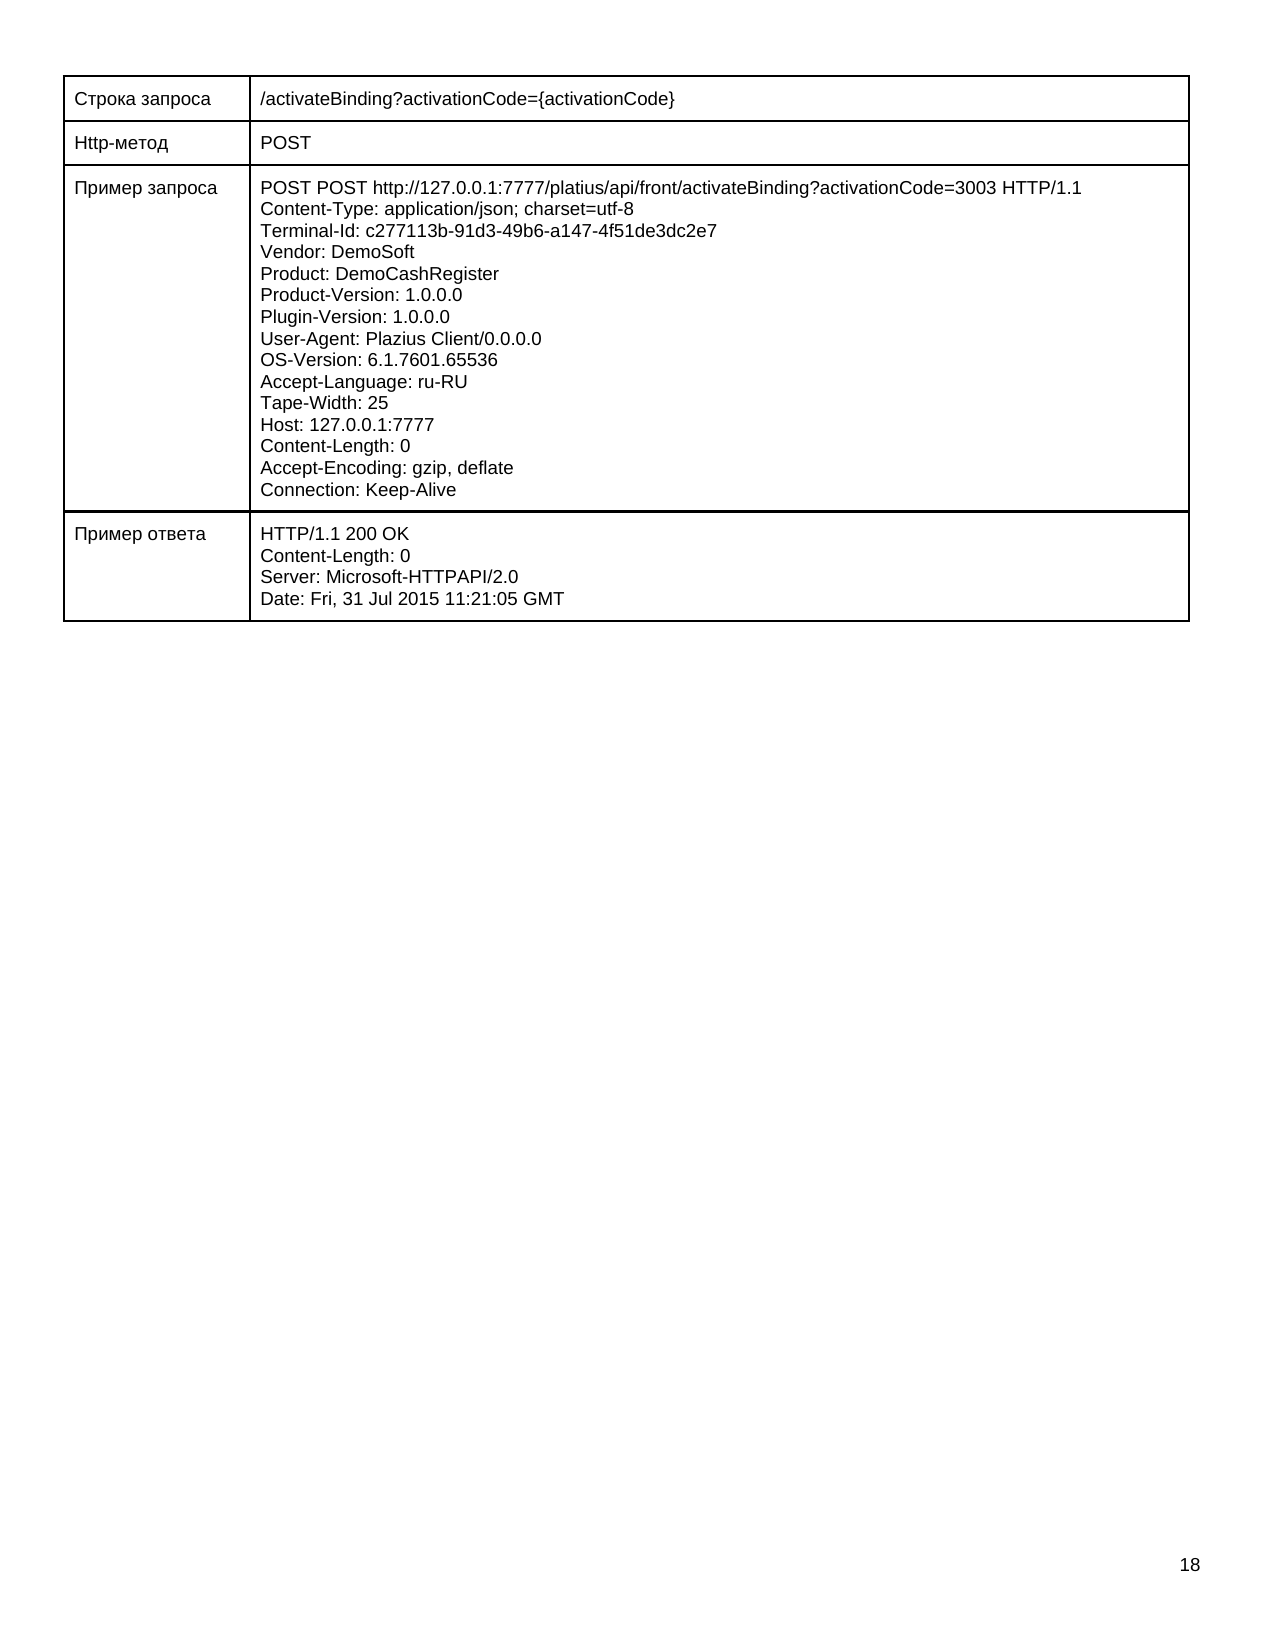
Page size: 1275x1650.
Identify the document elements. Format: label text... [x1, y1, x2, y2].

table_cell Пример ответа [65, 513, 249, 619]
table_cell Строка запроса [65, 77, 249, 119]
table_cell HTTP/1.1 200 OK Content-Length: 0 Server: Microsoft-HTTPAPI/2.0 Date: Fri, 31 Jul 2015 11:21:05 GMT [251, 513, 1188, 619]
table_cell POST POST http://127.0.0.1:7777/platius/api/front/activateBinding?activationCode=3003 HTTP/1.1 Content-Type: application/json; charset=utf-8 Terminal-Id: c277113b-91d3-49b6-a147-4f51de3dc2e7 Vendor: DemoSoft Product: DemoCashRegister Product-Version: 1.0.0.0 Plugin-Version: 1.0.0.0 User-Agent: Plazius Client/0.0.0.0 OS-Version: 6.1.7601.65536 Accept-Language: ru-RU Tape-Width: 25 Host: 127.0.0.1:7777 Content-Length: 0 Accept-Encoding: gzip, deflate Connection: Keep-Alive [251, 166, 1188, 510]
table_cell POST [251, 122, 1188, 164]
table_cell Пример запроса [65, 166, 249, 510]
table_cell /activateBinding?activationCode={activationCode} [251, 77, 1188, 119]
table_cell Http-метод [65, 122, 249, 164]
